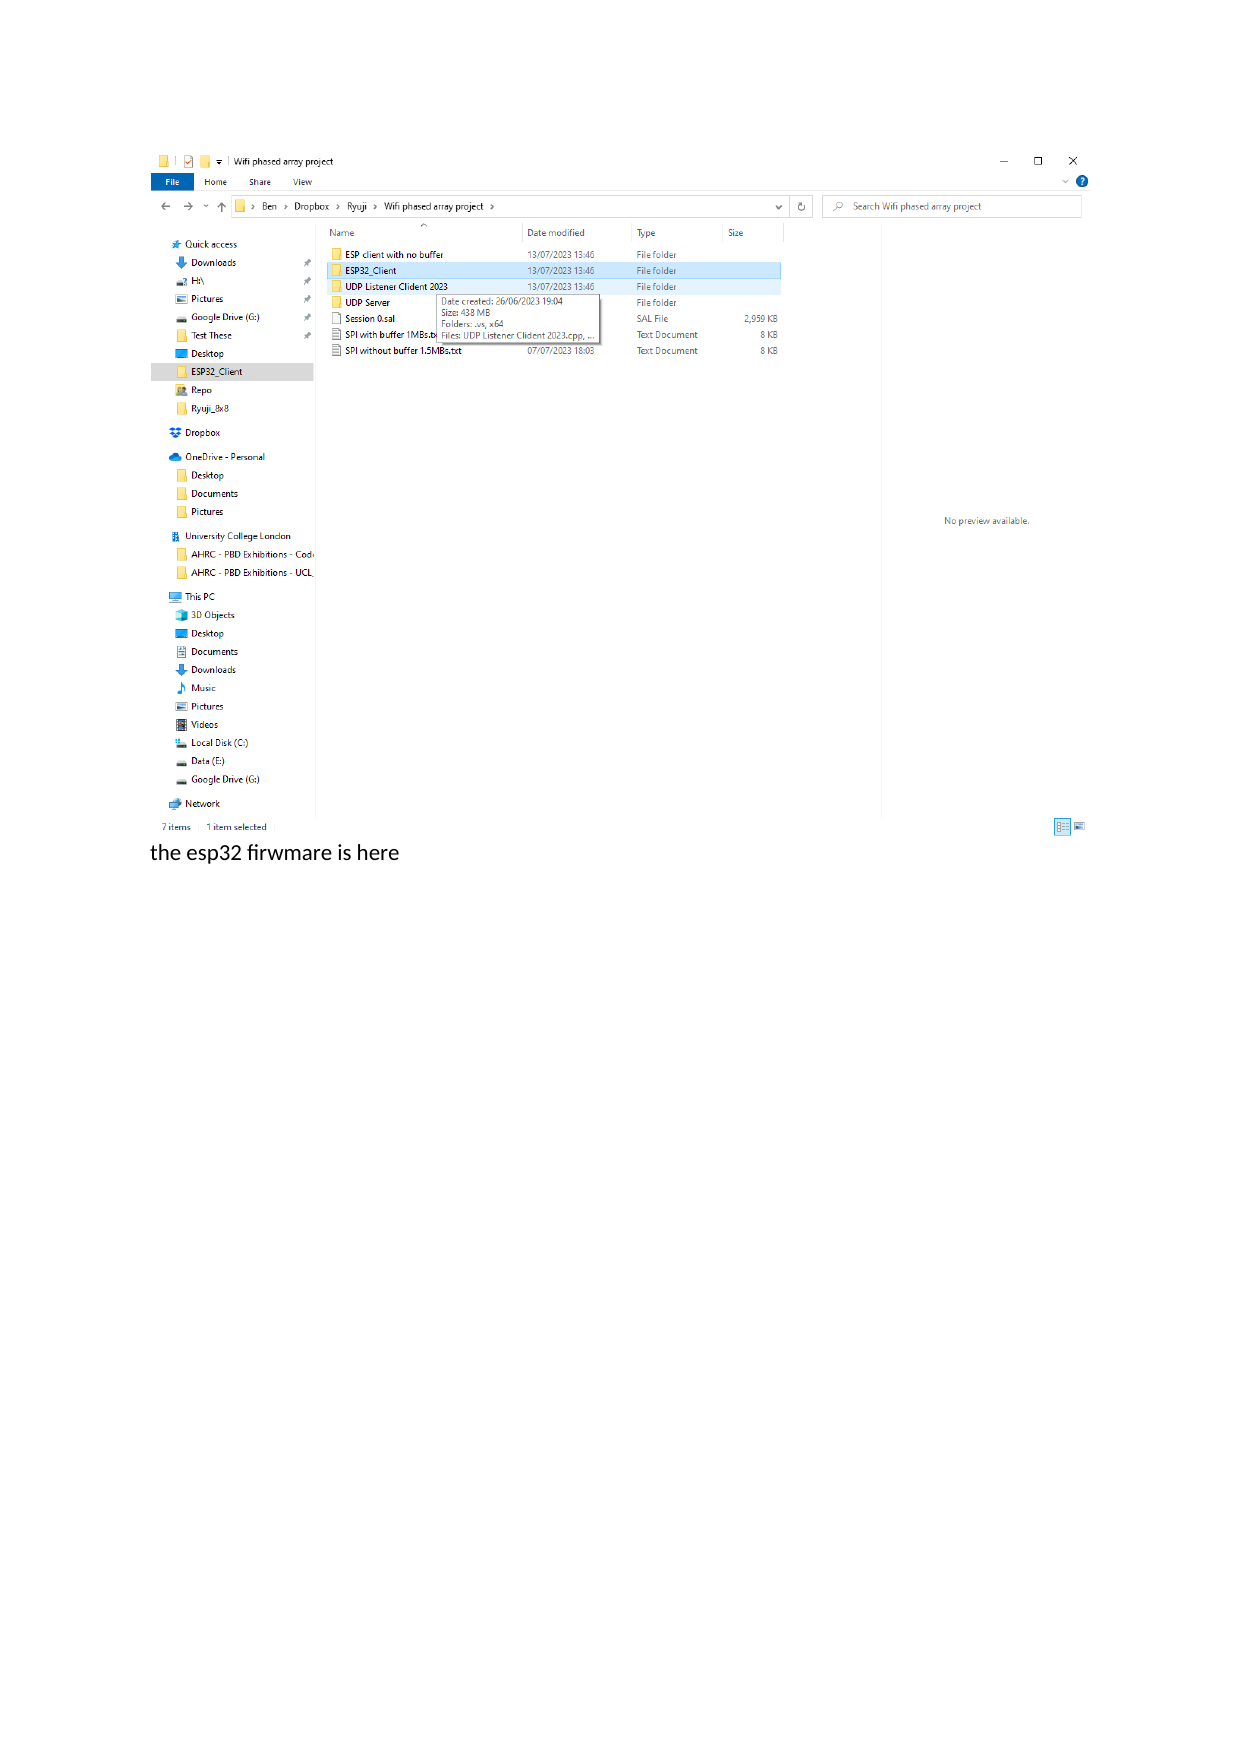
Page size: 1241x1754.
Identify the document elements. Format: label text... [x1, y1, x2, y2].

text the esp32 firwmare is here [150, 836, 1090, 866]
picture [150, 150, 1091, 836]
